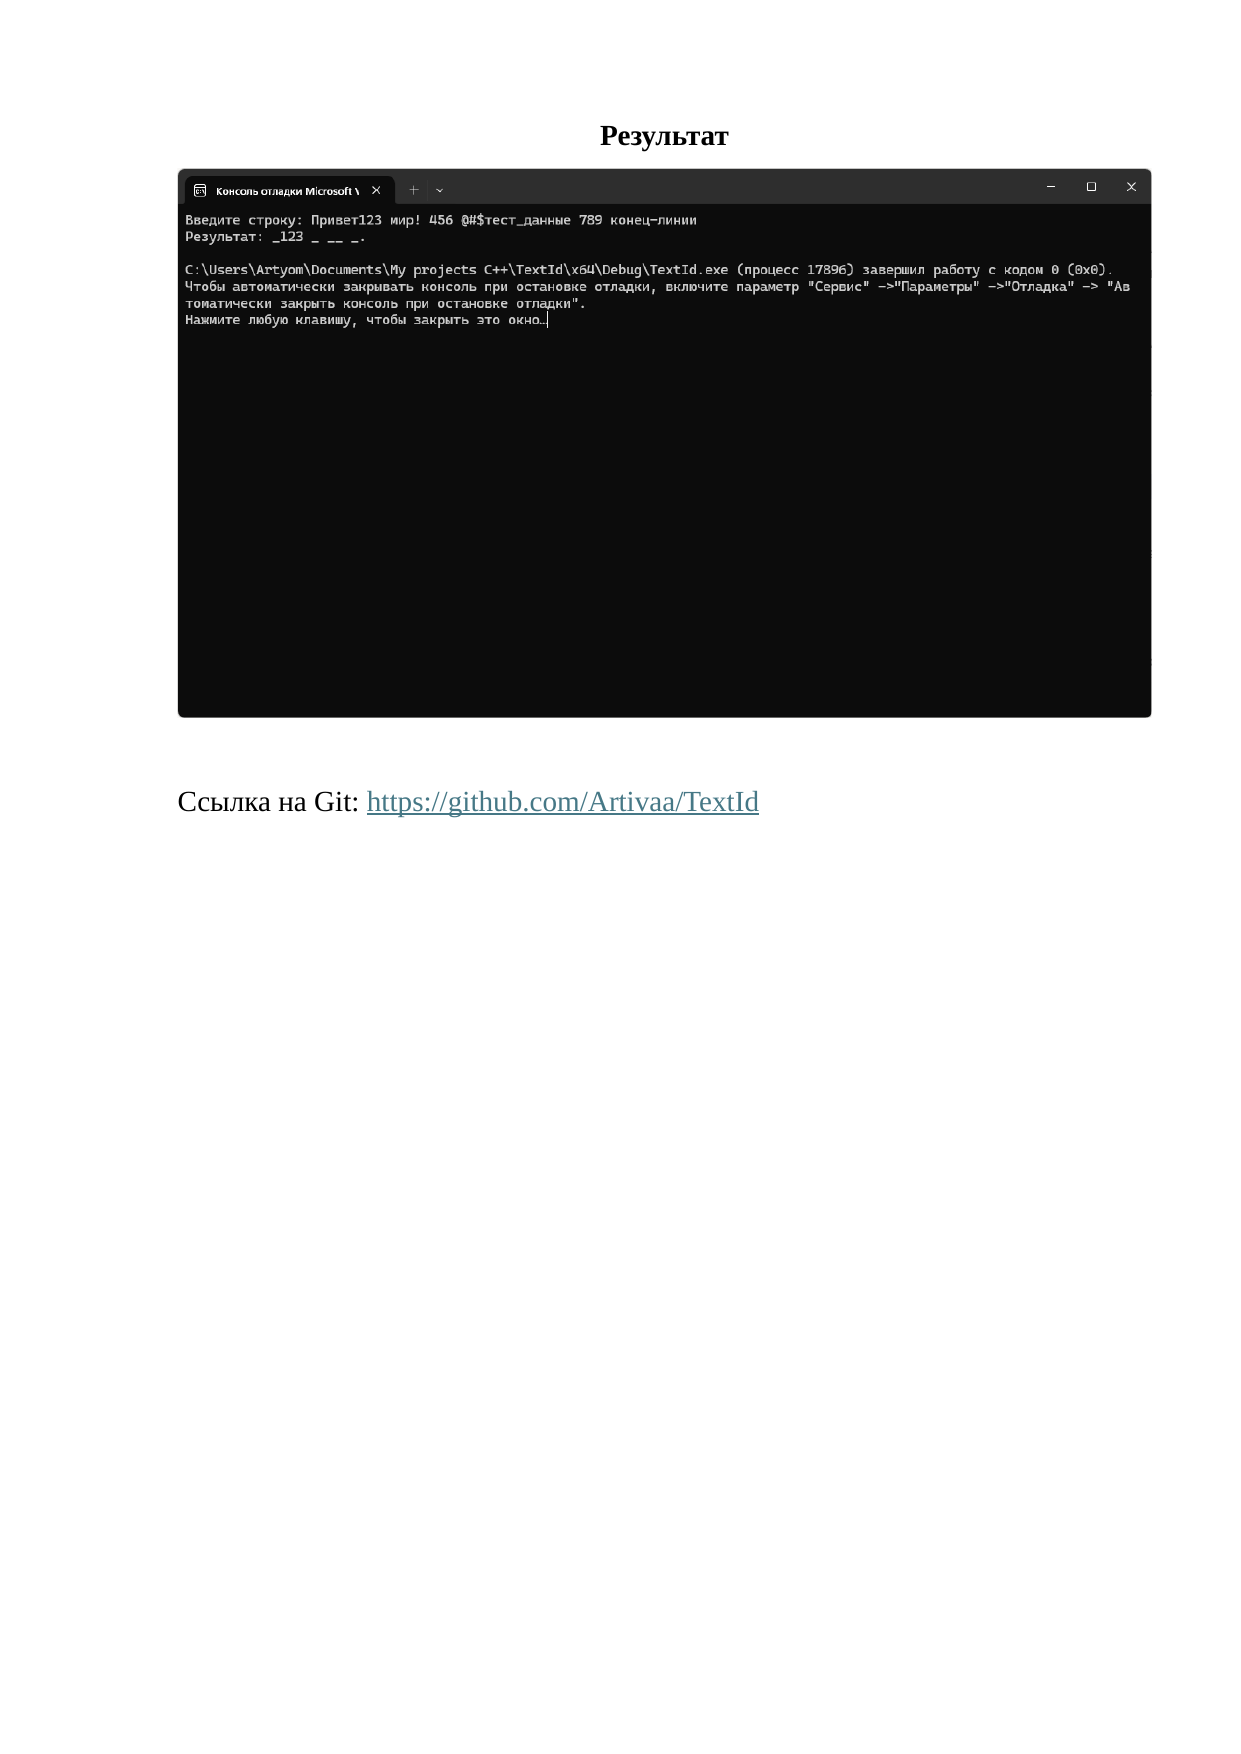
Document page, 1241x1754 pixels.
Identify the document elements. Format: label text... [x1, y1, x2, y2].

picture [177, 168, 1152, 718]
text Ссылка на Git: https://github.com/Artivaa/TextId [177, 784, 1152, 818]
subtitle Результат [177, 118, 1152, 152]
